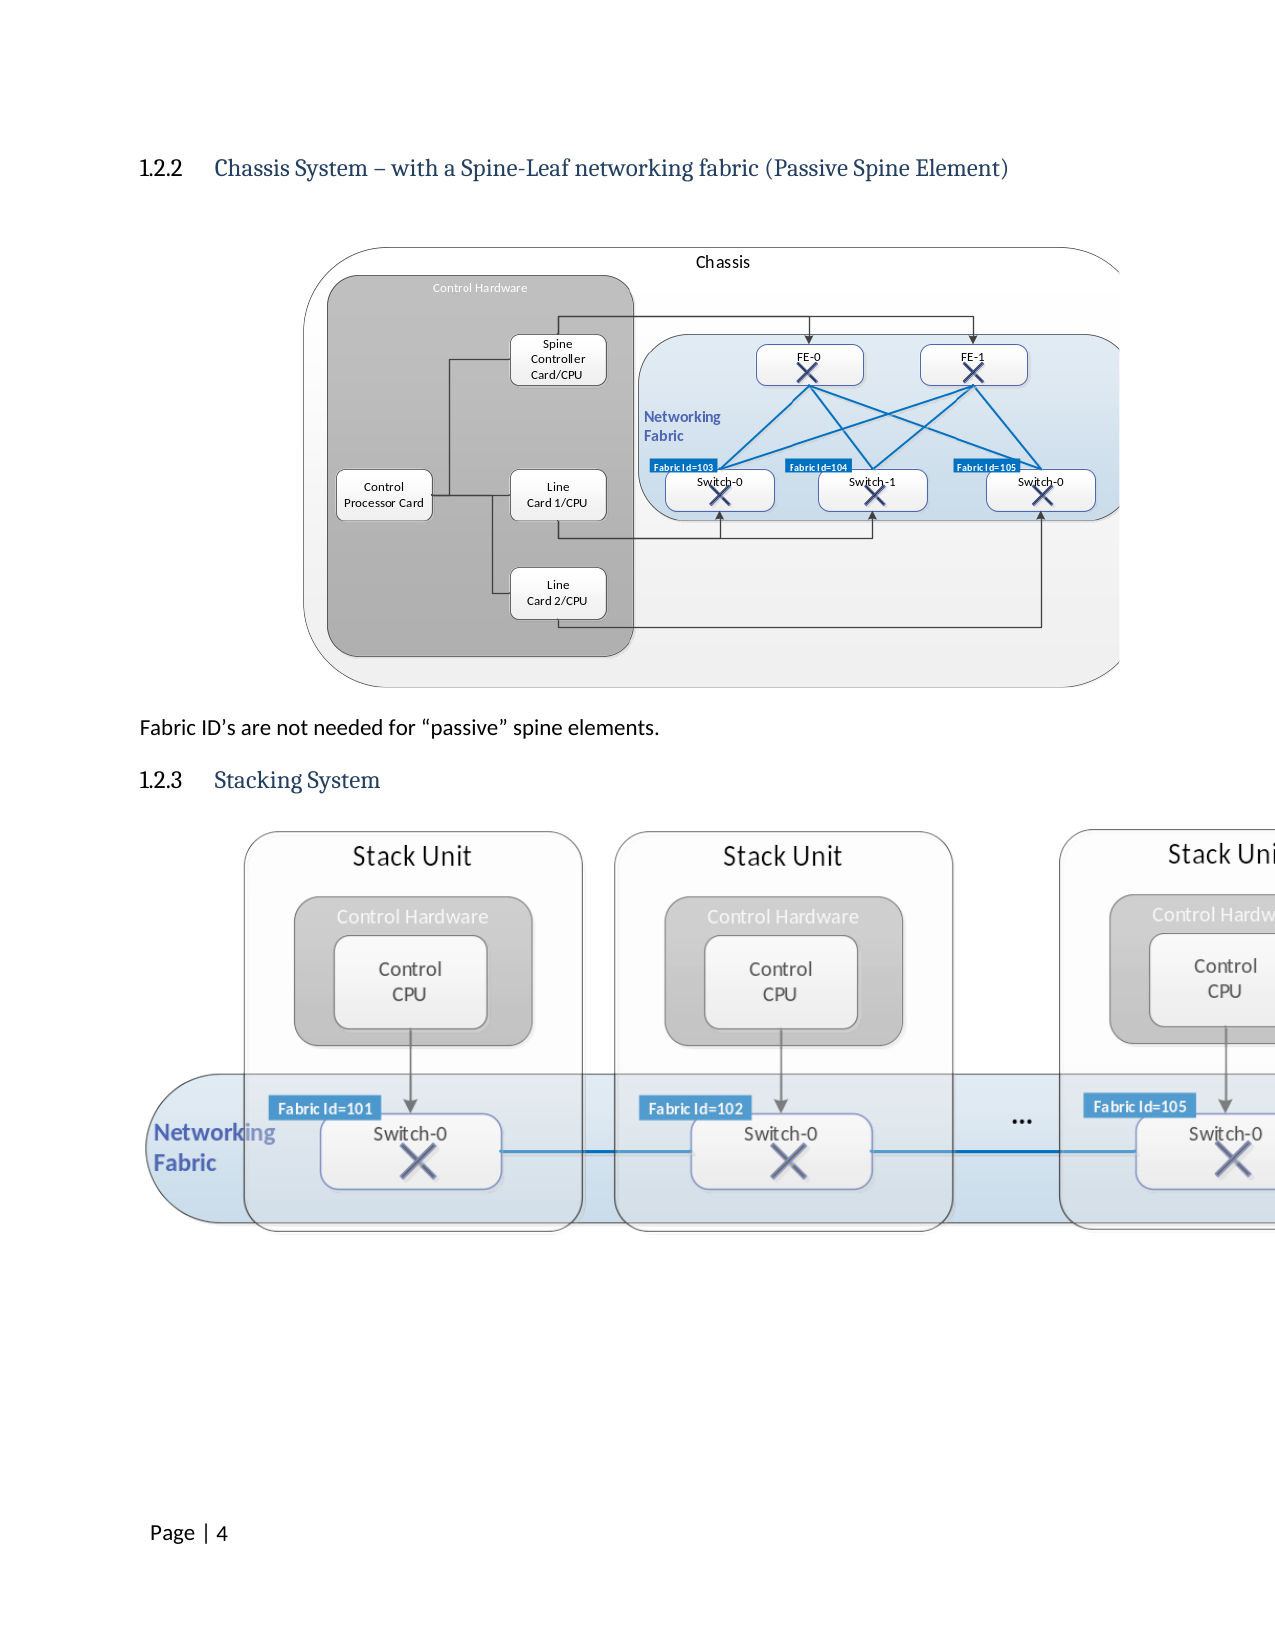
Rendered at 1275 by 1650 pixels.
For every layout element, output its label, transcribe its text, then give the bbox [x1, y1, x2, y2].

subtitle Stacking System [139, 766, 1121, 794]
text Fabric ID’s are not needed for “passive” spine elements. [139, 713, 1121, 741]
subtitle Chassis System – with a Spine-Leaf networking fabric (Passive Spine Element) [139, 154, 1121, 183]
